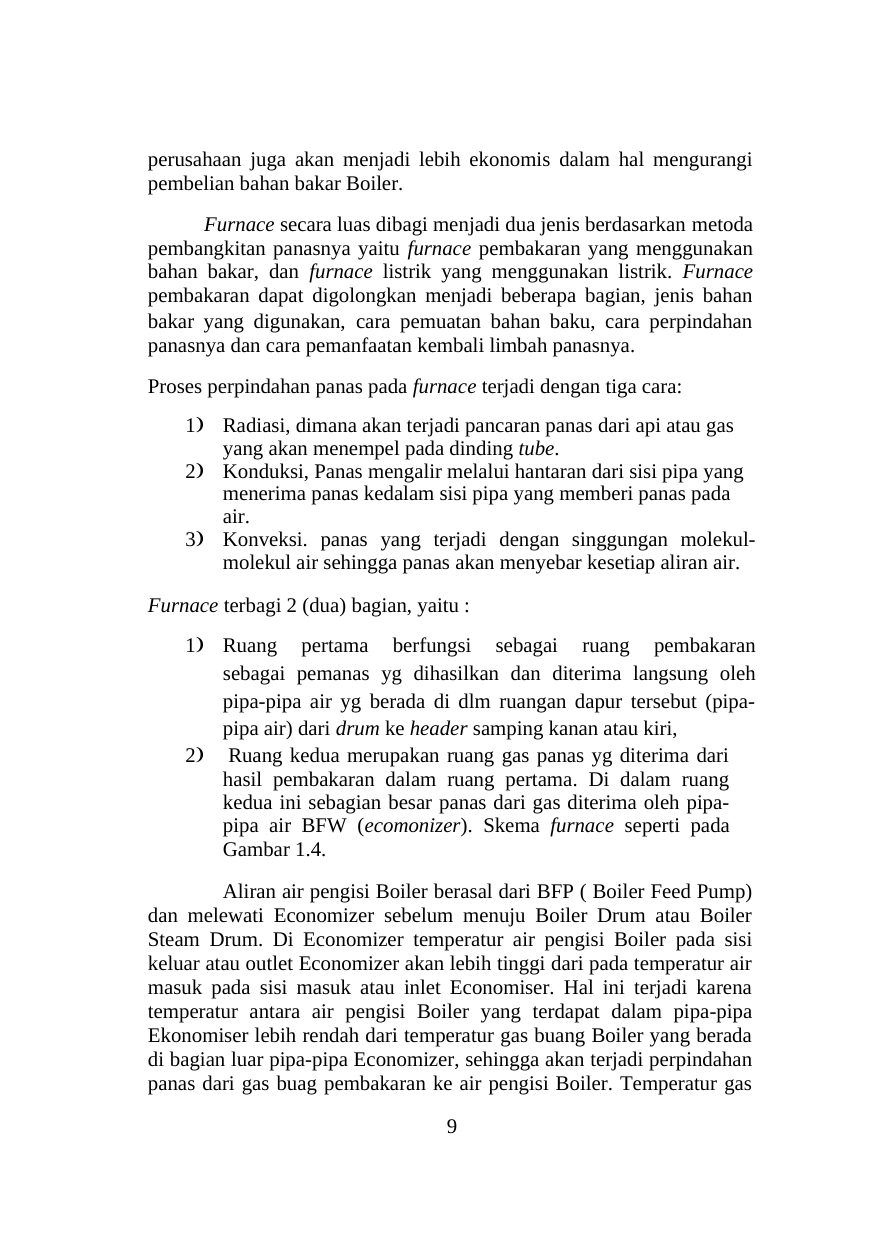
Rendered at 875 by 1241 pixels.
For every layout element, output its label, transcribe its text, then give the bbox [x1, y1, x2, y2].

list Konveksi. panas yang terjadi dengan singgungan molekul-molekul air sehingga panas akan menyebar kesetiap aliran air. [185, 528, 756, 574]
list Ruang kedua merupakan ruang gas panas yg diterima dari hasil pembakaran dalam ruang pertama. Di dalam ruang kedua ini sebagian besar panas dari gas diterima oleh pipa-pipa air BFW (ecomonizer). Skema furnace seperti pada Gambar 1.4. [185, 744, 730, 861]
list Radiasi, dimana akan terjadi pancaran panas dari api atau gas yang akan menempel pada dinding tube. [185, 415, 756, 460]
text Furnace secara luas dibagi menjadi dua jenis berdasarkan metoda pembangkitan panasnya yaitu furnace pembakaran yang menggunakan bahan bakar, dan furnace listrik yang menggunakan listrik. Furnace pembakaran dapat digolongkan menjadi beberapa bagian, jenis bahan bakar yang digunakan, cara pemuatan bahan baku, cara perpindahan panasnya dan cara pemanfaatan kembali limbah panasnya. [148, 212, 753, 357]
text Proses perpindahan panas pada furnace terjadi dengan tiga cara: [148, 374, 756, 398]
text Furnace terbagi 2 (dua) bagian, yaitu : [148, 593, 756, 617]
list Konduksi, Panas mengalir melalui hantaran dari sisi pipa yang menerima panas kedalam sisi pipa yang memberi panas pada air. [185, 460, 756, 528]
list Ruang pertama berfungsi sebagai ruang pembakaran sebagai pemanas yg dihasilkan dan diterima langsung oleh pipa-pipa air yg berada di dlm ruangan dapur tersebut (pipa-pipa air) dari drum ke header samping kanan atau kiri, [185, 633, 756, 740]
